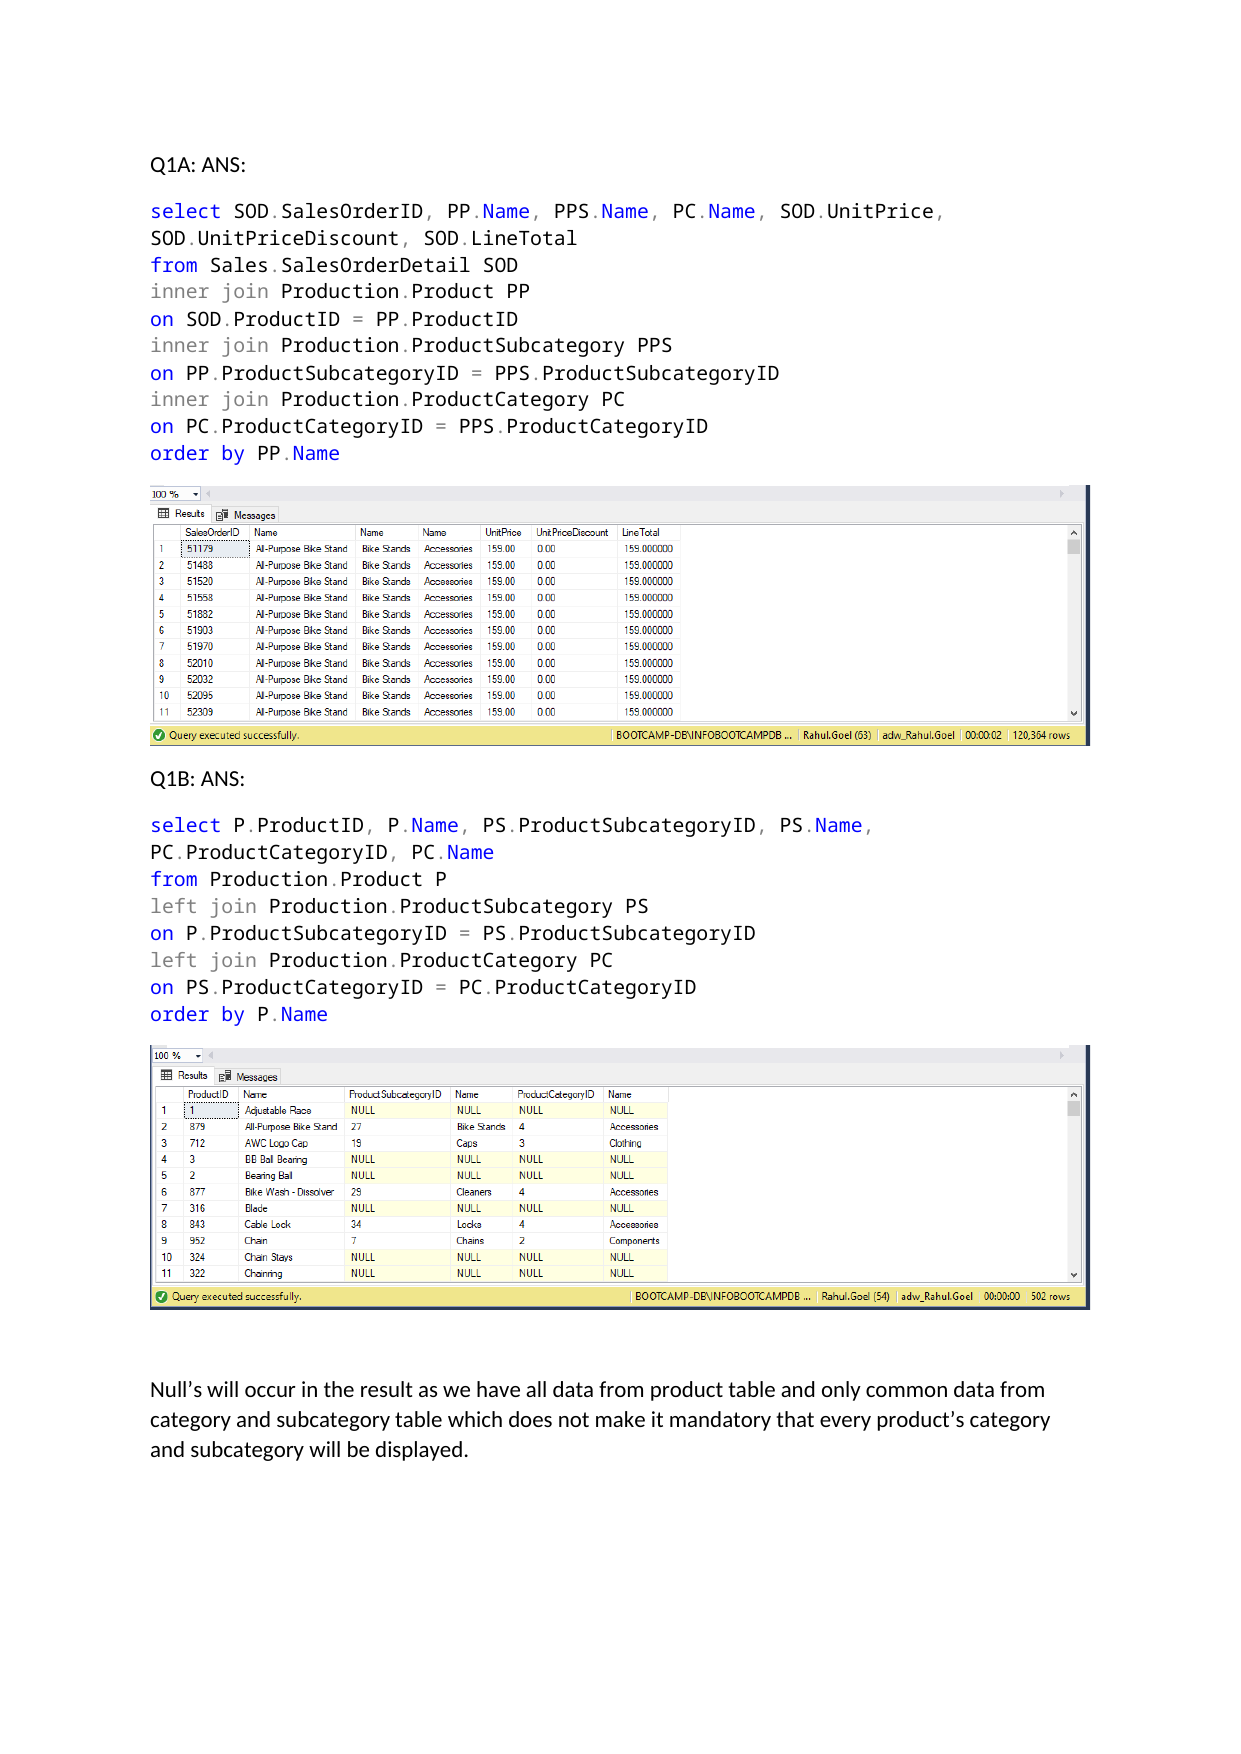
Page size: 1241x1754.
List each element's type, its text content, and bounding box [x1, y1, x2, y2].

text from Production.Product P [150, 865, 1090, 892]
text Null’s will occur in the result as we have all data from product table and only common data from category and subcategory table which does not make it mandatory that every product’s category and subcategory will be displayed. [150, 1375, 1090, 1463]
text Q1B: ANS: [150, 764, 1090, 792]
text left join Production.ProductCategory PC [150, 946, 1090, 973]
text left join Production.ProductSubcategory PS [150, 892, 1090, 919]
text on P.ProductSubcategoryID = PS.ProductSubcategoryID [150, 919, 1090, 946]
text on SOD.ProductID = PP.ProductID [150, 305, 1090, 332]
picture [150, 1045, 1091, 1310]
text order by PP.Name [150, 440, 1090, 467]
text on PC.ProductCategoryID = PPS.ProductCategoryID [150, 413, 1090, 440]
text inner join Production.ProductCategory PC [150, 386, 1090, 413]
picture [150, 485, 1091, 746]
text inner join Production.ProductSubcategory PPS [150, 332, 1090, 359]
text select P.ProductID, P.Name, PS.ProductSubcategoryID, PS.Name, PC.ProductCategoryID, PC.Name [150, 811, 1090, 865]
text select SOD.SalesOrderID, PP.Name, PPS.Name, PC.Name, SOD.UnitPrice, SOD.UnitPriceDiscount, SOD.LineTotal [150, 197, 1090, 251]
text order by P.Name [150, 1000, 1090, 1027]
text on PP.ProductSubcategoryID = PPS.ProductSubcategoryID [150, 359, 1090, 386]
text on PS.ProductCategoryID = PC.ProductCategoryID [150, 973, 1090, 1000]
text inner join Production.Product PP [150, 278, 1090, 305]
text Q1A: ANS: [150, 150, 1090, 178]
text from Sales.SalesOrderDetail SOD [150, 251, 1090, 278]
